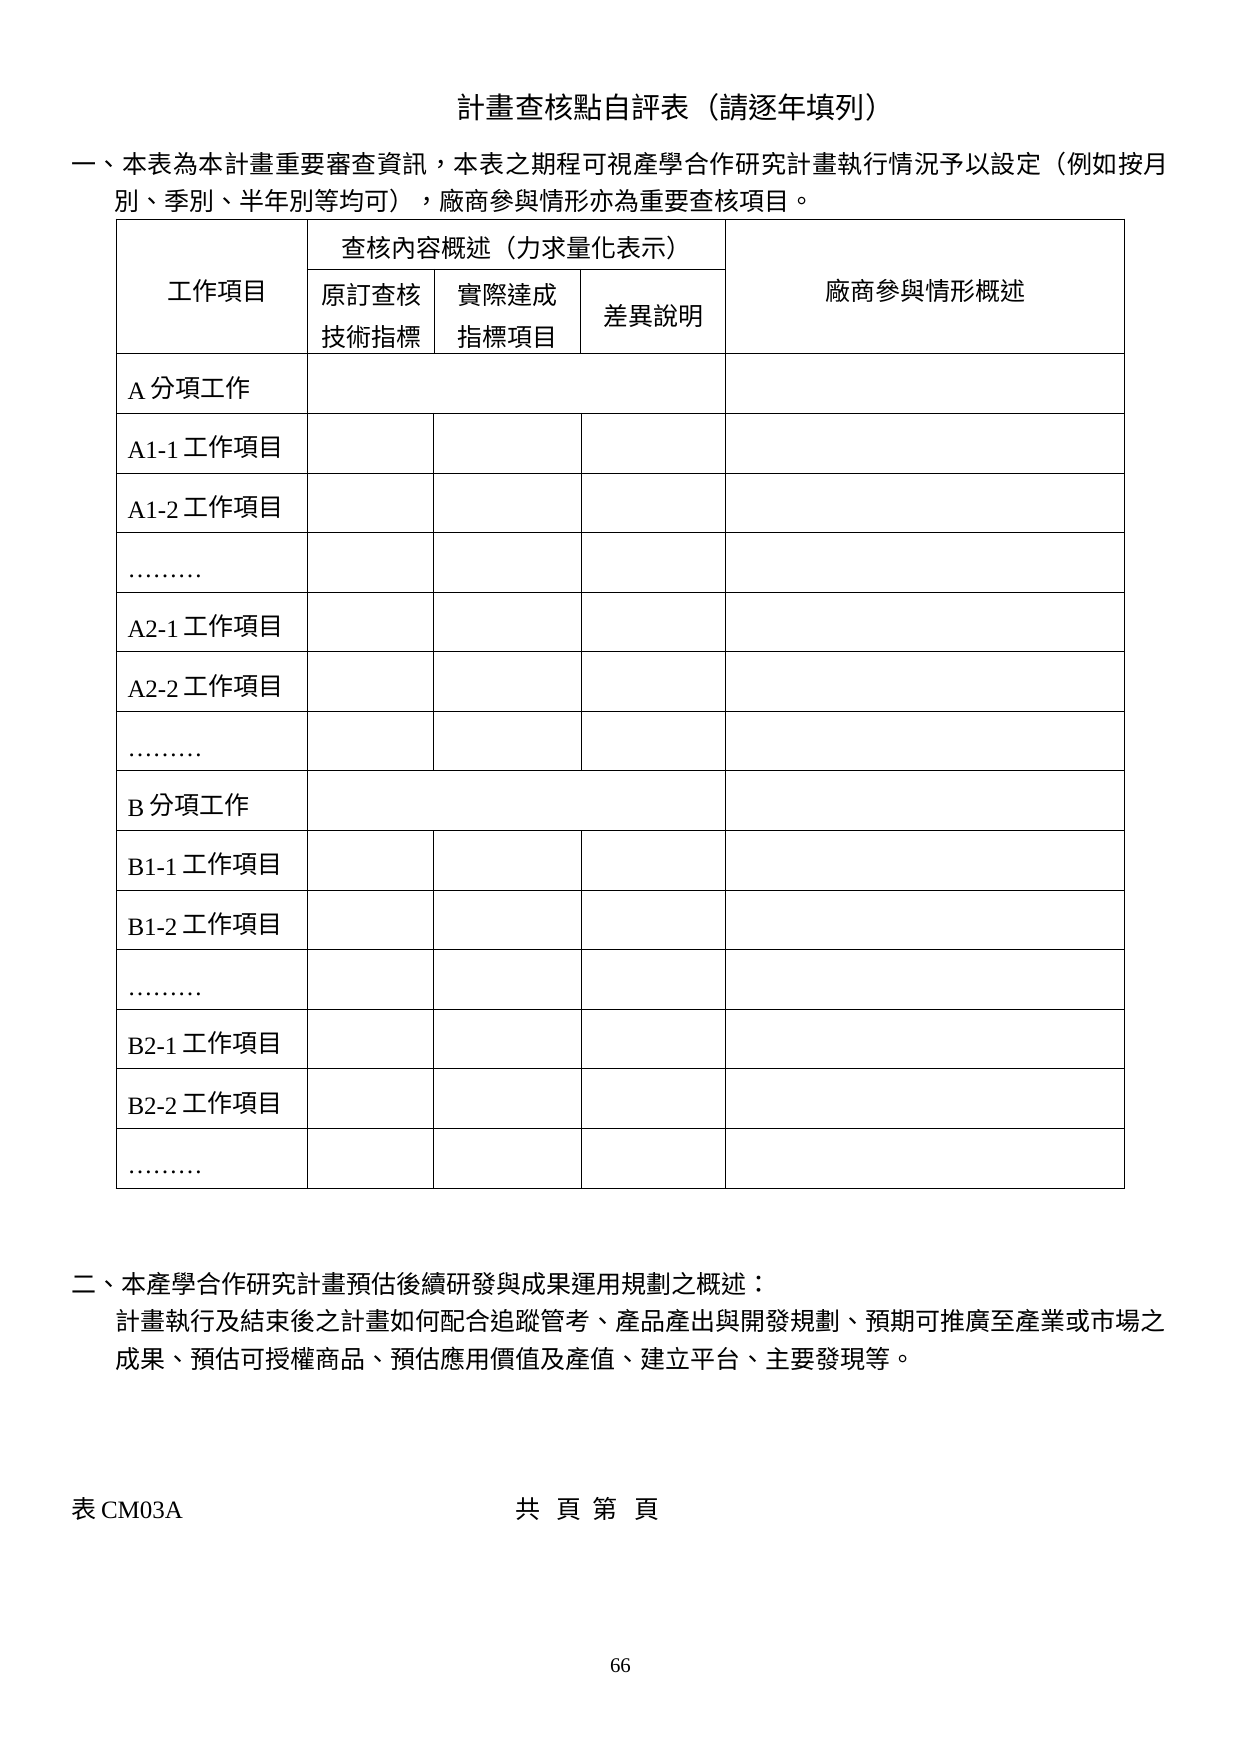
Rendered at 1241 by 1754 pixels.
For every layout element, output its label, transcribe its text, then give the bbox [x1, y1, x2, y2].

table_header 廠商參與情形概述 [726, 220, 1124, 353]
table_cell [308, 1010, 433, 1068]
table_cell [582, 950, 725, 1009]
table_header 工作項目 [117, 220, 307, 353]
table_cell [434, 652, 581, 711]
table_cell [726, 1129, 1124, 1187]
table_cell [434, 831, 581, 889]
table_cell [582, 593, 725, 651]
table_cell B1-1工作項目 [117, 831, 307, 889]
table_cell [726, 474, 1124, 532]
table_cell 原訂查核 技術指標 [308, 270, 434, 353]
text 一、本表為本計畫重要審查資訊，本表之期程可視產學合作研究計畫執行情況予以設定（例如按月別、季別、半年別等均可），廠商參與情形亦為重要查核項目。 [71, 143, 1169, 218]
table_cell [582, 891, 725, 949]
text 二、本產學合作研究計畫預估後續研發與成果運用規劃之概述： [71, 1263, 1169, 1301]
text 表CM03A 共 頁 第 頁 [71, 1488, 1169, 1526]
table_cell [308, 771, 725, 830]
table_cell B2-1工作項目 [117, 1010, 307, 1068]
table_cell [726, 831, 1124, 889]
table_cell A分項工作 [117, 354, 307, 413]
table_cell [582, 533, 725, 592]
table_cell [434, 414, 581, 472]
table_cell [308, 414, 433, 472]
table_cell 差異說明 [581, 270, 725, 353]
table_cell [308, 354, 725, 413]
table_cell [308, 1129, 433, 1187]
table_cell A1-2工作項目 [117, 474, 307, 532]
table_cell [308, 1069, 433, 1128]
table_cell [726, 414, 1124, 472]
table_cell [434, 891, 581, 949]
table_cell [434, 1069, 581, 1128]
table_cell [582, 474, 725, 532]
table_cell ……… [117, 712, 307, 770]
table_header 查核內容概述（力求量化表示） [308, 220, 725, 269]
text 計畫查核點自評表（請逐年填列） [71, 68, 1169, 143]
table_cell ……… [117, 1129, 307, 1187]
table_cell [726, 712, 1124, 770]
table_cell [582, 1129, 725, 1187]
table_cell [308, 652, 433, 711]
table_cell [582, 1069, 725, 1128]
table_cell A1-1工作項目 [117, 414, 307, 472]
table_cell [308, 593, 433, 651]
table_cell 實際達成 指標項目 [435, 270, 580, 353]
table_cell [726, 652, 1124, 711]
table_cell [726, 354, 1124, 413]
table_cell [434, 474, 581, 532]
table_cell [308, 474, 433, 532]
table_cell ……… [117, 950, 307, 1009]
table_cell [434, 1010, 581, 1068]
table_cell B1-2工作項目 [117, 891, 307, 949]
table_cell [434, 593, 581, 651]
table_cell B分項工作 [117, 771, 307, 830]
table_cell [582, 712, 725, 770]
table_cell [308, 891, 433, 949]
table_cell [726, 1069, 1124, 1128]
text 計畫執行及結束後之計畫如何配合追蹤管考、產品產出與開發規劃、預期可推廣至產業或市場之成果、預估可授權商品、預估應用價值及產值、建立平台、主要發現等。 [115, 1301, 1169, 1376]
table_cell [434, 950, 581, 1009]
table_cell [308, 950, 433, 1009]
table_cell [582, 652, 725, 711]
table_cell B2-2工作項目 [117, 1069, 307, 1128]
table_cell [434, 533, 581, 592]
table_cell [582, 1010, 725, 1068]
table_cell ……… [117, 533, 307, 592]
table_cell [582, 831, 725, 889]
table_cell [308, 831, 433, 889]
table_cell [434, 712, 581, 770]
table_cell A2-2工作項目 [117, 652, 307, 711]
table_cell [726, 891, 1124, 949]
table_cell [434, 1129, 581, 1187]
table_cell [726, 1010, 1124, 1068]
table_cell A2-1工作項目 [117, 593, 307, 651]
table_cell [308, 533, 433, 592]
table_cell [726, 533, 1124, 592]
table_cell [726, 950, 1124, 1009]
table_cell [726, 593, 1124, 651]
table_cell [726, 771, 1124, 830]
table_cell [582, 414, 725, 472]
table_cell [308, 712, 433, 770]
